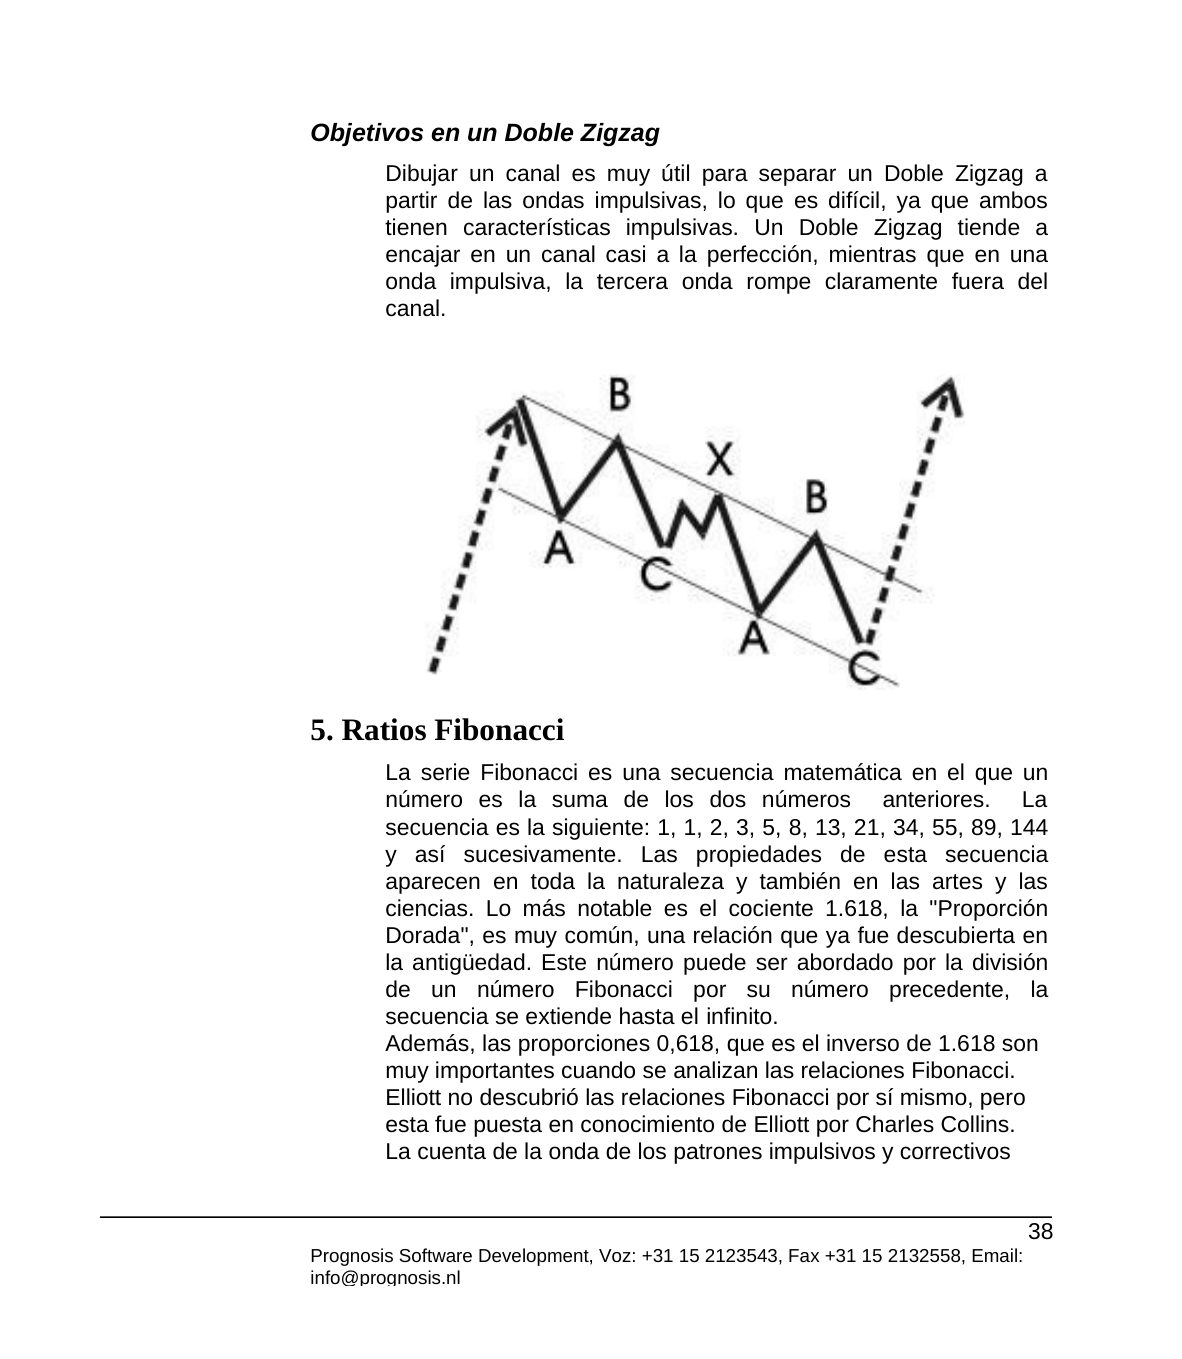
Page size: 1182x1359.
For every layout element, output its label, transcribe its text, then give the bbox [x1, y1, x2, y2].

text La serie Fibonacci es una secuencia matemática en el que un número es la suma de los dos números anteriores. La secuencia es la siguiente: 1, 1, 2, 3, 5, 8, 13, 21, 34, 55, 89, 144 y así sucesivamente. Las propiedades de esta secuencia aparecen en toda la naturaleza y también en las artes y las ciencias. Lo más notable es el cociente 1.618, la "Proporción Dorada", es muy común, una relación que ya fue descubierta en la antigüedad. Este número puede ser abordado por la división de un número Fibonacci por su número precedente, la secuencia se extiende hasta el infinito. [385, 759, 1048, 1029]
text Dibujar un canal es muy útil para separar un Doble Zigzag a partir de las ondas impulsivas, lo que es difícil, ya que ambos tienen características impulsivas. Un Doble Zigzag tiende a encajar en un canal casi a la perfección, mientras que en una onda impulsiva, la tercera onda rompe claramente fuera del canal. [385, 160, 1048, 322]
picture [424, 374, 966, 690]
text La cuenta de la onda de los patrones impulsivos y correctivos [385, 1138, 1127, 1164]
subtitle Objetivos en un Doble Zigzag [310, 118, 1127, 147]
text Además, las proporciones 0,618, que es el inverso de 1.618 son muy importantes cuando se analizan las relaciones Fibonacci. Elliott no descubrió las relaciones Fibonacci por sí mismo, pero esta fue puesta en conocimiento de Elliott por Charles Collins. [385, 1030, 1048, 1138]
